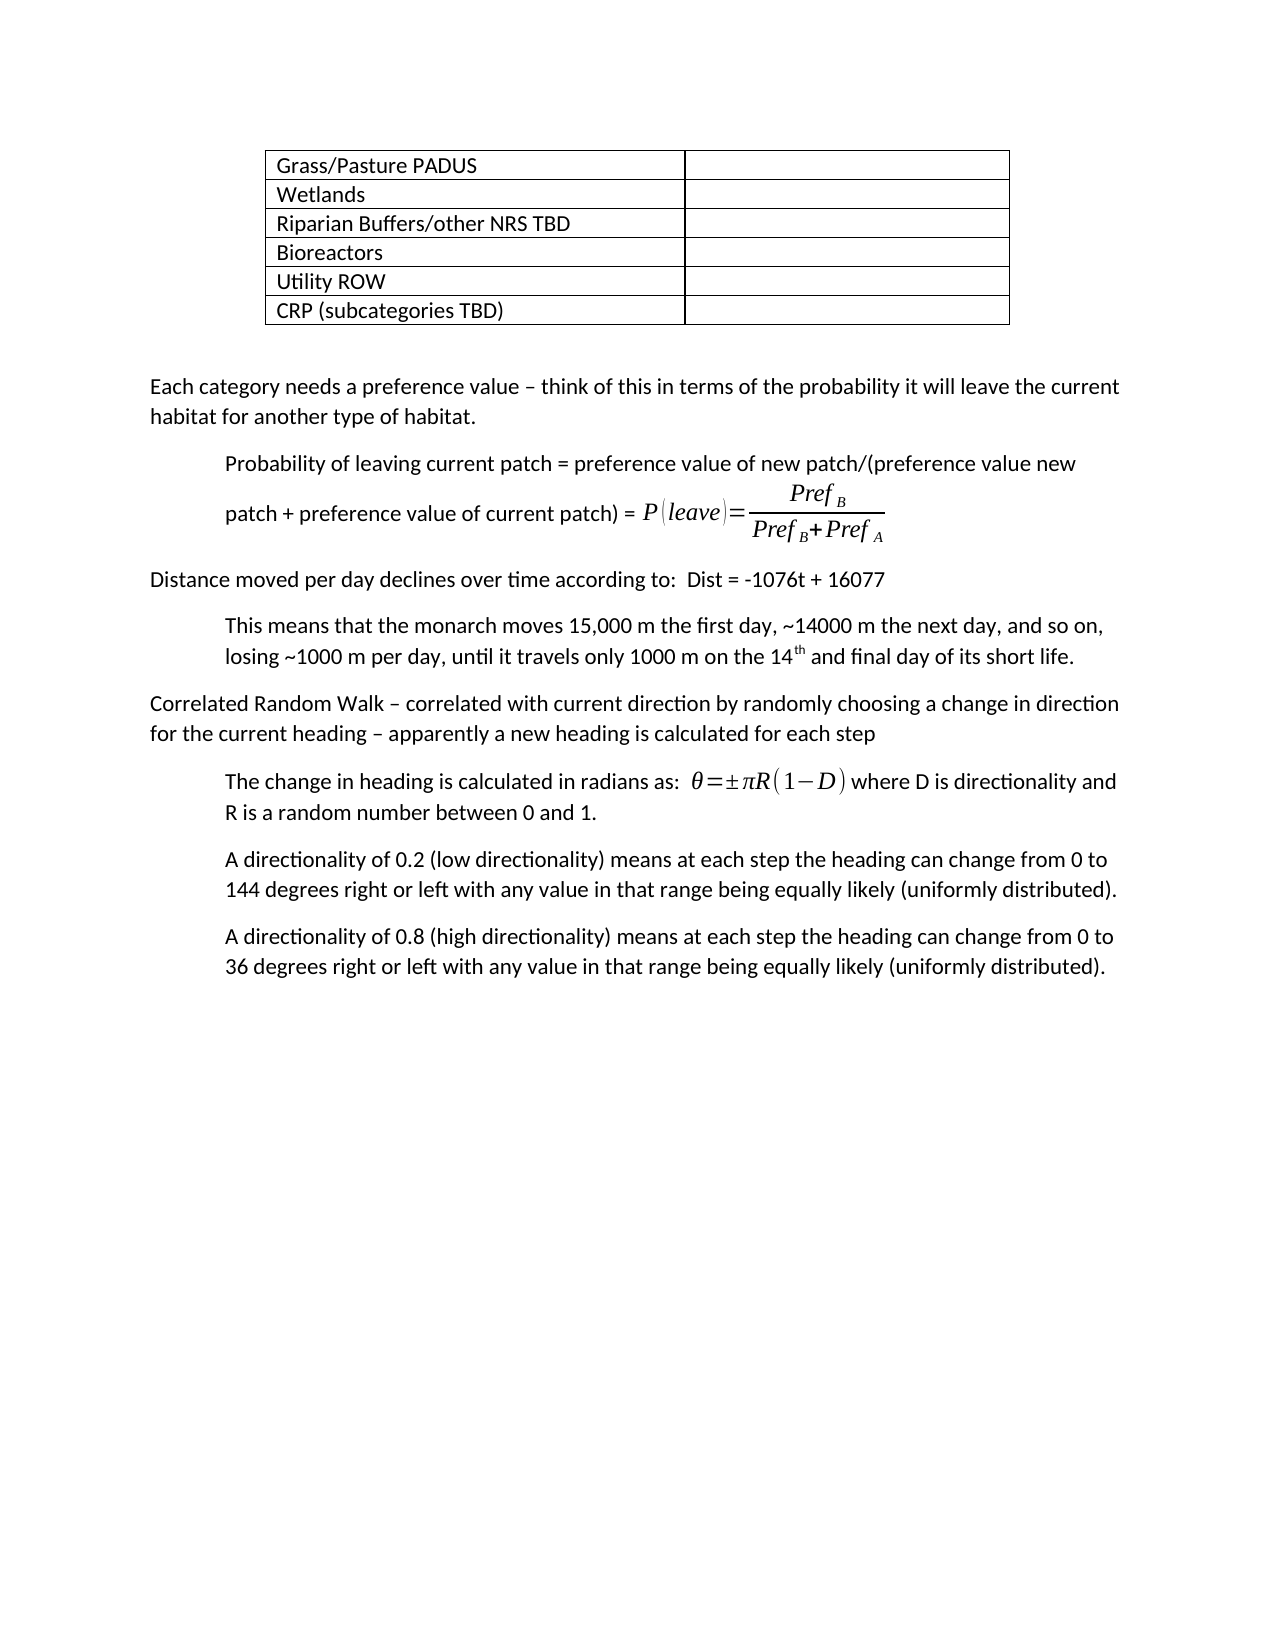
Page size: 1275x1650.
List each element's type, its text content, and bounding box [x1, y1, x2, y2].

table_cell [686, 180, 1009, 208]
text This means that the monarch moves 15,000 m the first day, ~14000 m the next day, and so on, losing ~1000 m per day, until it travels only 1000 m on the 14th and final day of its short life. [225, 612, 1125, 670]
table_cell Grass/Pasture PADUS [266, 151, 684, 179]
text A directionality of 0.2 (low directionality) means at each step the heading can change from 0 to 144 degrees right or left with any value in that range being equally likely (uniformly distributed). [225, 845, 1125, 903]
table_cell Bioreactors [266, 238, 684, 266]
table_cell CRP (subcategories TBD) [266, 296, 684, 324]
text A directionality of 0.8 (high directionality) means at each step the heading can change from 0 to 36 degrees right or left with any value in that range being equally likely (uniformly distributed). [225, 922, 1125, 980]
table_cell Wetlands [266, 180, 684, 208]
table_cell [686, 238, 1009, 266]
text Each category needs a preference value – think of this in terms of the probability it will leave the current habitat for another type of habitat. [150, 372, 1125, 431]
table_cell [686, 296, 1009, 324]
table_cell Utility ROW [266, 267, 684, 295]
table_cell Riparian Buffers/other NRS TBD [266, 209, 684, 237]
text Distance moved per day declines over time according to: Dist = -1076t + 16077 [150, 565, 1125, 593]
table_cell [686, 151, 1009, 179]
text Correlated Random Walk – correlated with current direction by randomly choosing a change in direction for the current heading – apparently a new heading is calculated for each step [150, 689, 1125, 747]
text Probability of leaving current patch = preference value of new patch/(preference value new patch + preference value of current patch) = [225, 449, 1125, 546]
table_cell [686, 209, 1009, 237]
table_cell [686, 267, 1009, 295]
text The change in heading is calculated in radians as: where D is directionality and R is a random number between 0 and 1. [225, 766, 1125, 826]
